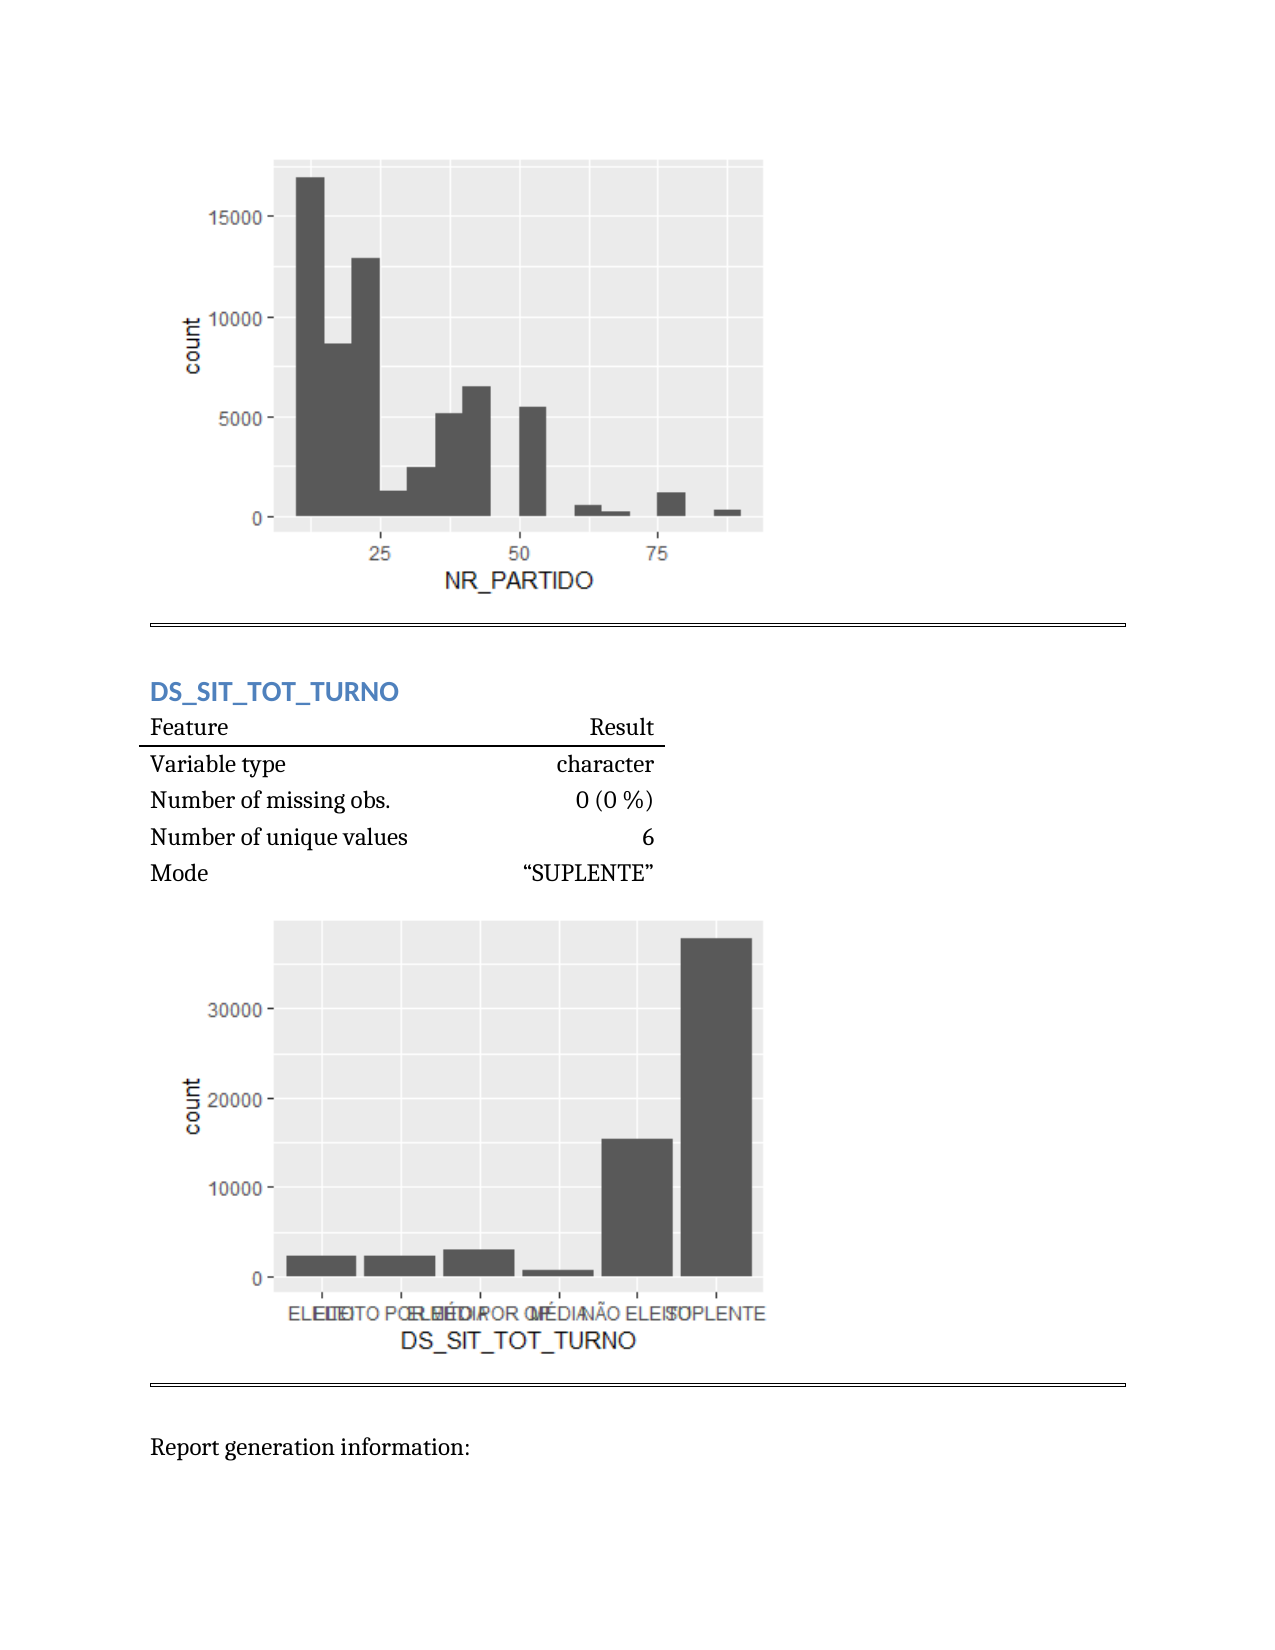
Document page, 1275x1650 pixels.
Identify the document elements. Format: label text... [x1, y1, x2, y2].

subtitle DS_SIT_TOT_TURNO [150, 673, 1125, 709]
table_header Feature [139, 709, 490, 745]
table_cell character [490, 747, 665, 783]
picture [168, 910, 776, 1365]
table_cell Number of unique values [139, 819, 490, 855]
table_cell 6 [490, 819, 665, 855]
table_cell Number of missing obs. [139, 783, 490, 819]
table_cell “SUPLENTE” [490, 855, 665, 891]
table_cell Variable type [139, 747, 490, 783]
table_header Result [490, 709, 665, 745]
text Report generation information: [150, 1433, 1125, 1462]
picture [168, 150, 776, 605]
table_cell Mode [139, 855, 490, 891]
table_cell 0 (0 %) [490, 783, 665, 819]
